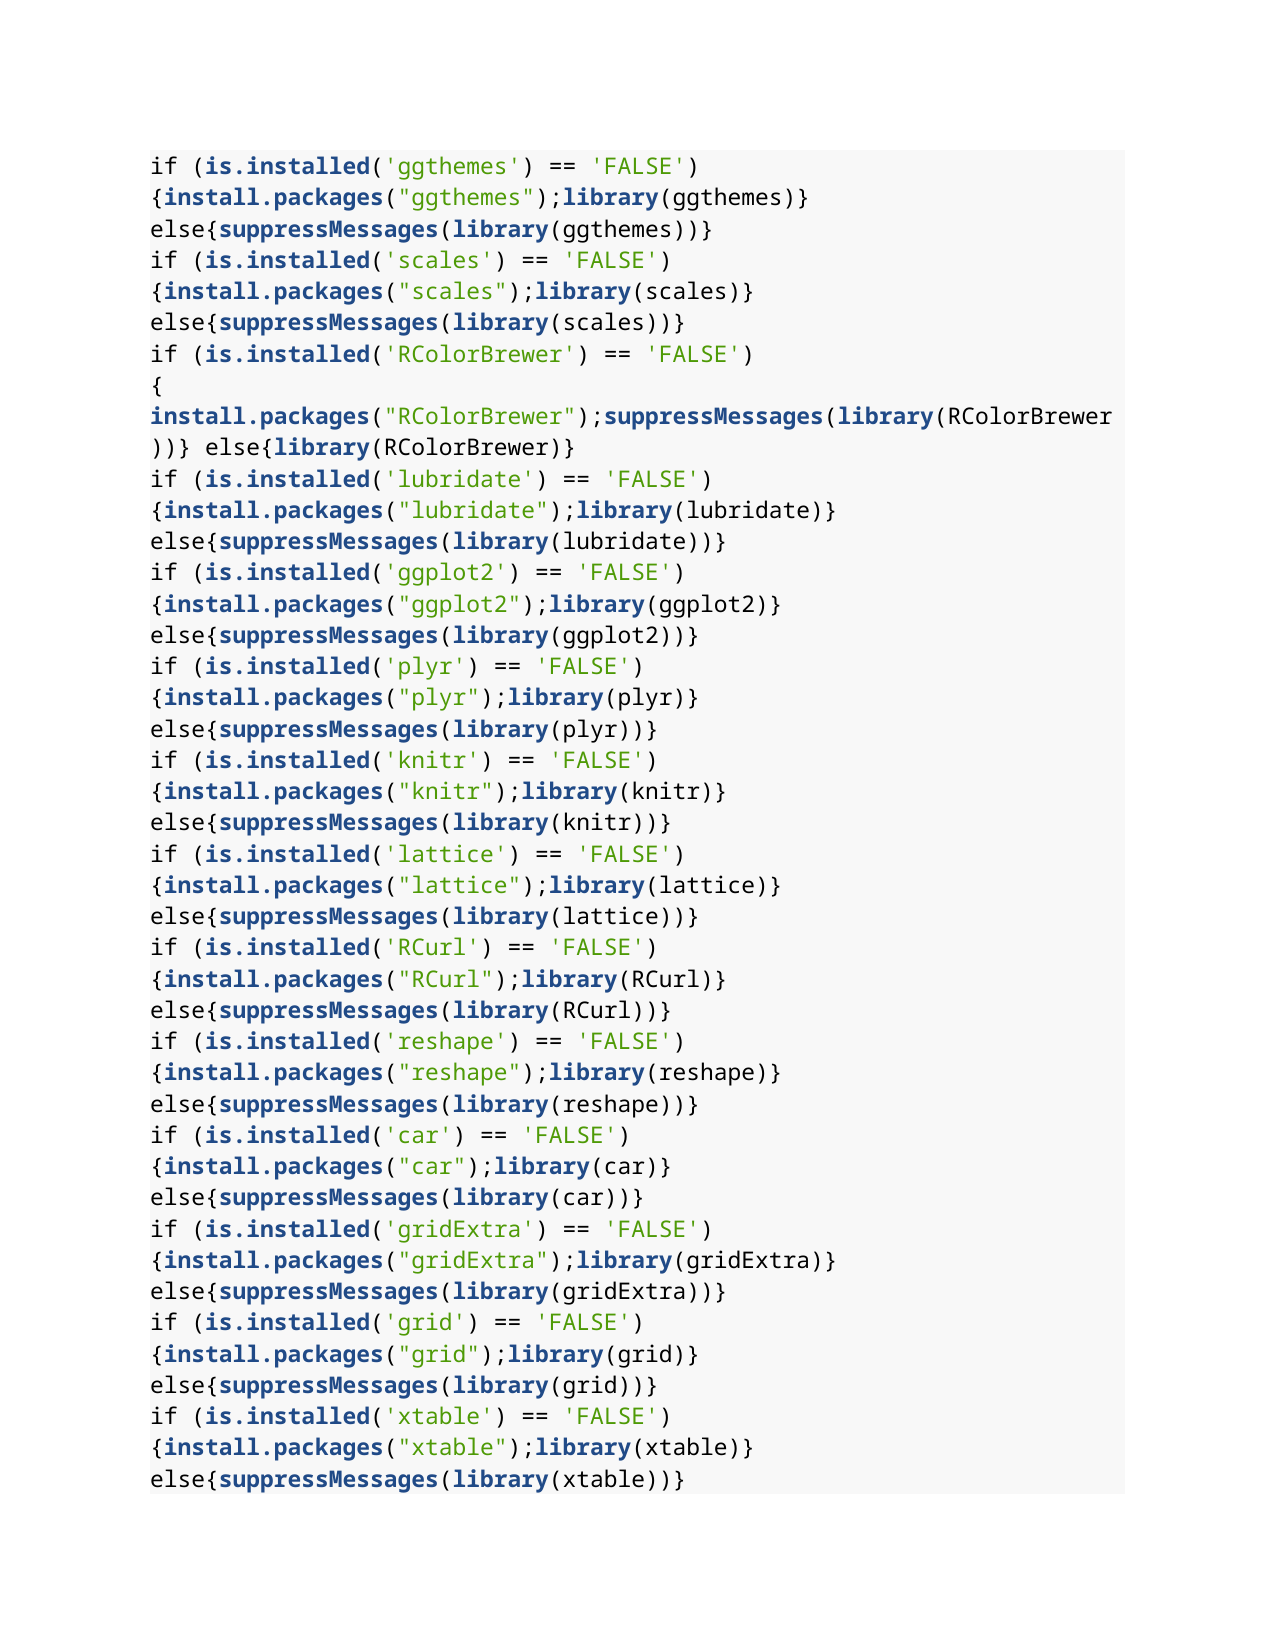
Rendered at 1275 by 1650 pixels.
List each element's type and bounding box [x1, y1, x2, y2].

text [150, 150, 1125, 1494]
